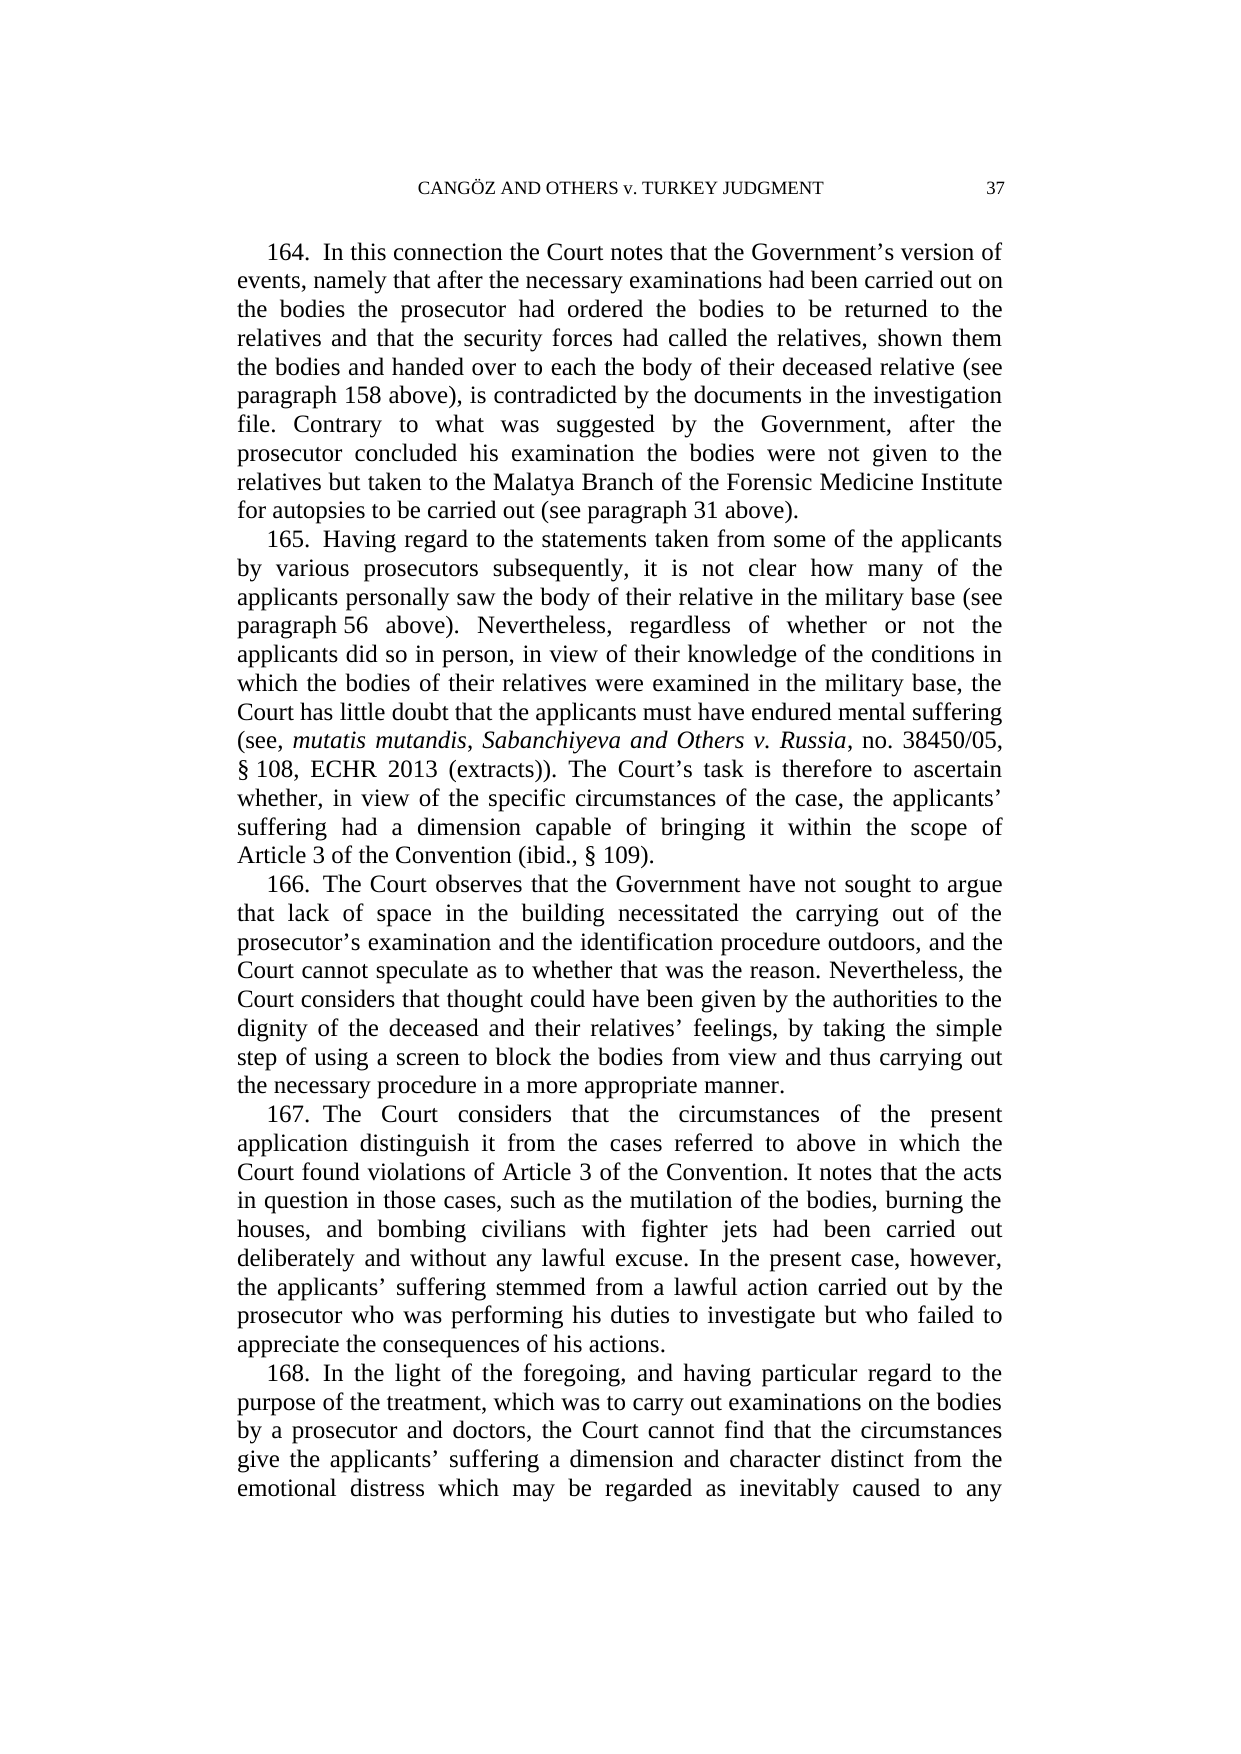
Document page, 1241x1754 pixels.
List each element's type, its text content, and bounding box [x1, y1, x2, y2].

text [237, 1358, 1003, 1502]
